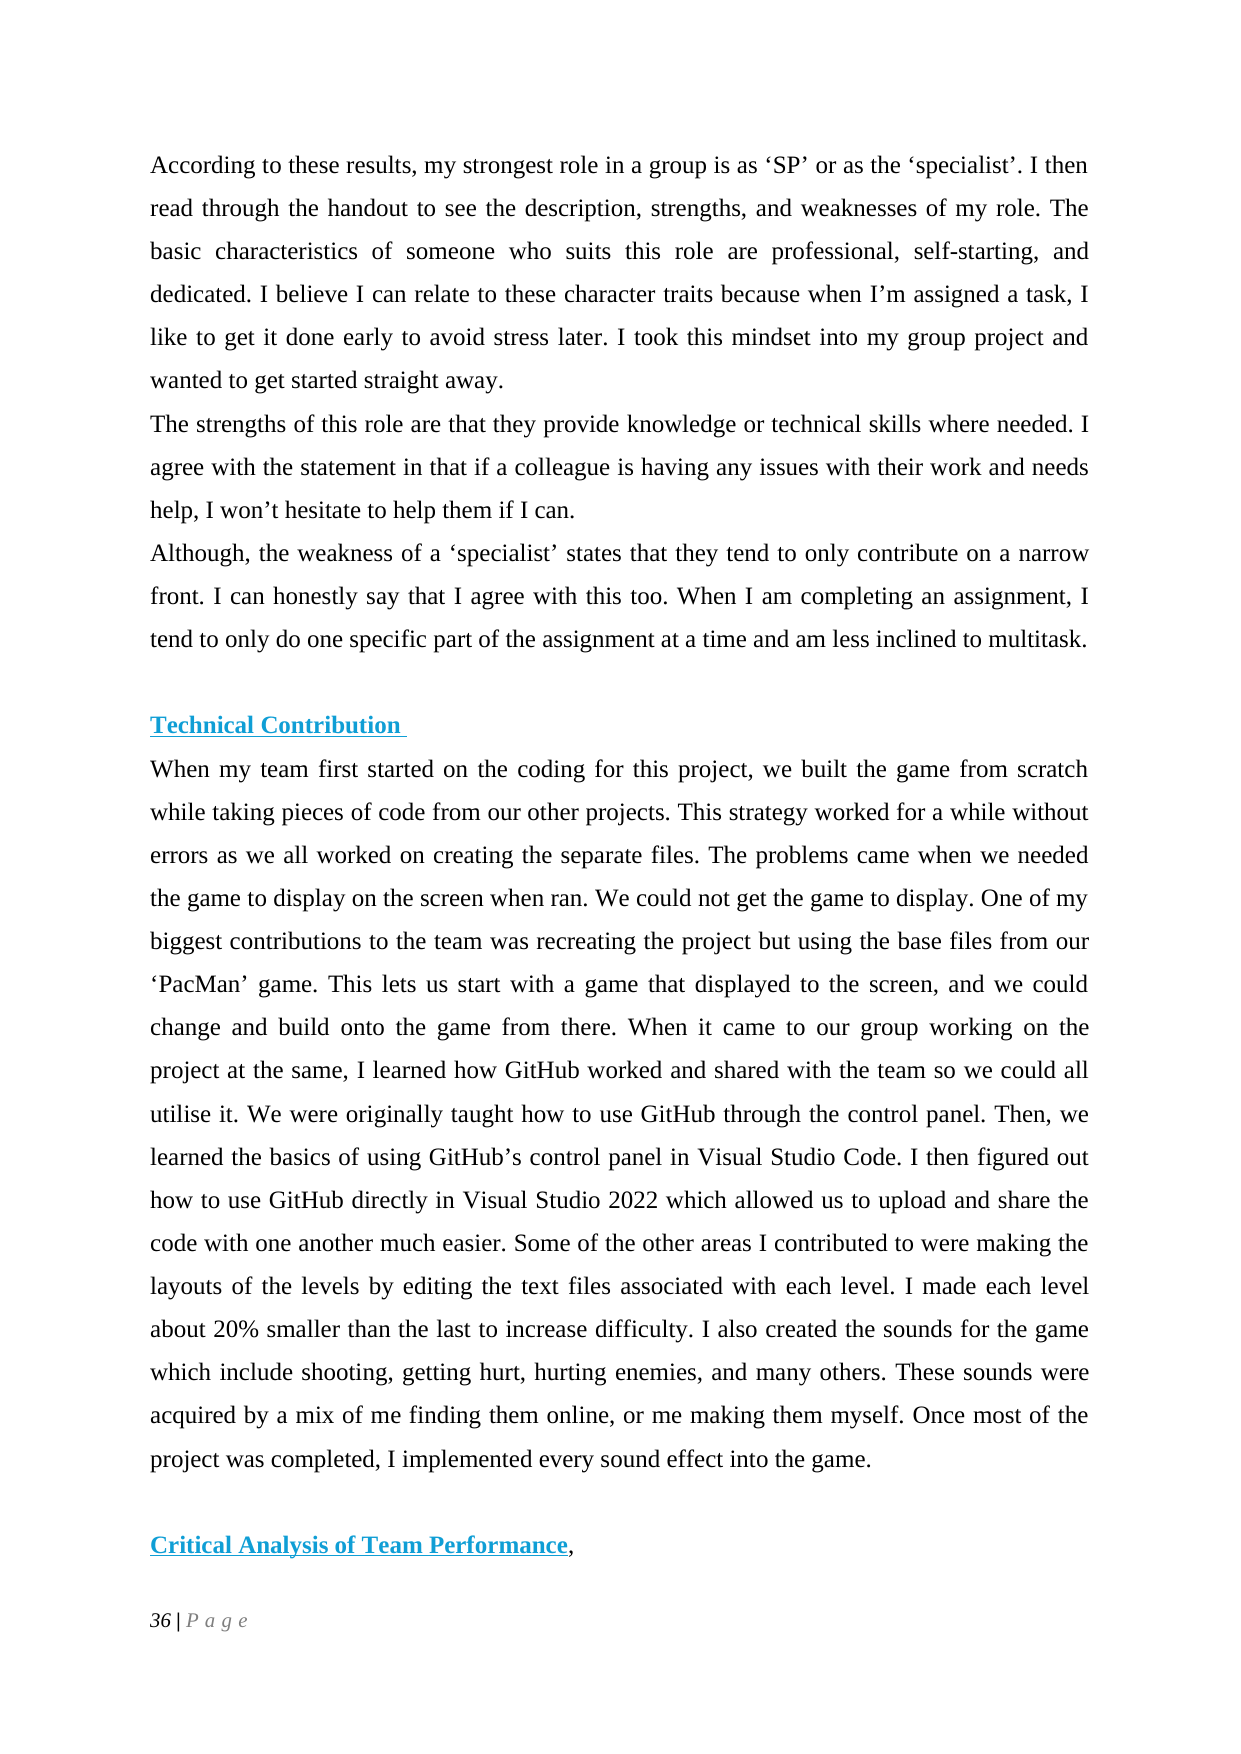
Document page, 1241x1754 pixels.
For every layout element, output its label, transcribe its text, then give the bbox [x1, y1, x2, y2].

text Although, the weakness of a ‘specialist’ states that they tend to only contribute on a narrow front. I can honestly say that I agree with this too. When I am completing an assignment, I tend to only do one specific part of the assignment at a time and am less inclined to multitask. [150, 538, 1090, 653]
text The strengths of this role are that they provide knowledge or technical skills where needed. I agree with the statement in that if a colleague is having any issues with their work and needs help, I won’t hesitate to help them if I can. [150, 409, 1090, 524]
text According to these results, my strongest role in a group is as ‘SP’ or as the ‘specialist’. I then read through the handout to see the description, strengths, and weaknesses of my role. The basic characteristics of someone who suits this role are professional, self-starting, and dedicated. I believe I can relate to these character traits because when I’m assigned a task, I like to get it done early to avoid stress later. I took this mindset into my group project and wanted to get started straight away. [150, 150, 1090, 394]
text When my team first started on the coding for this project, we built the game from scratch while taking pieces of code from our other projects. This strategy worked for a while without errors as we all worked on creating the separate files. The problems came when we needed the game to display on the screen when ran. We could not get the game to display. One of my biggest contributions to the team was recreating the project but using the base files from our ‘PacMan’ game. This lets us start with a game that displayed to the screen, and we could change and build onto the game from there. When it came to our group working on the project at the same, I learned how GitHub worked and shared with the team so we could all utilise it. We were originally taught how to use GitHub through the control panel. Then, we learned the basics of using GitHub’s control panel in Visual Studio Code. I then figured out how to use GitHub directly in Visual Studio 2022 which allowed us to upload and share the code with one another much easier. Some of the other areas I contributed to were making the layouts of the levels by editing the text files associated with each level. I made each level about 20% smaller than the last to increase difficulty. I also created the sounds for the game which include shooting, getting hurt, hurting enemies, and many others. These sounds were acquired by a mix of me finding them online, or me making them myself. Once most of the project was completed, I implemented every sound effect into the game. [150, 754, 1090, 1472]
text Technical Contribution [150, 711, 1090, 739]
text Critical Analysis of Team Performance, [150, 1530, 1090, 1559]
